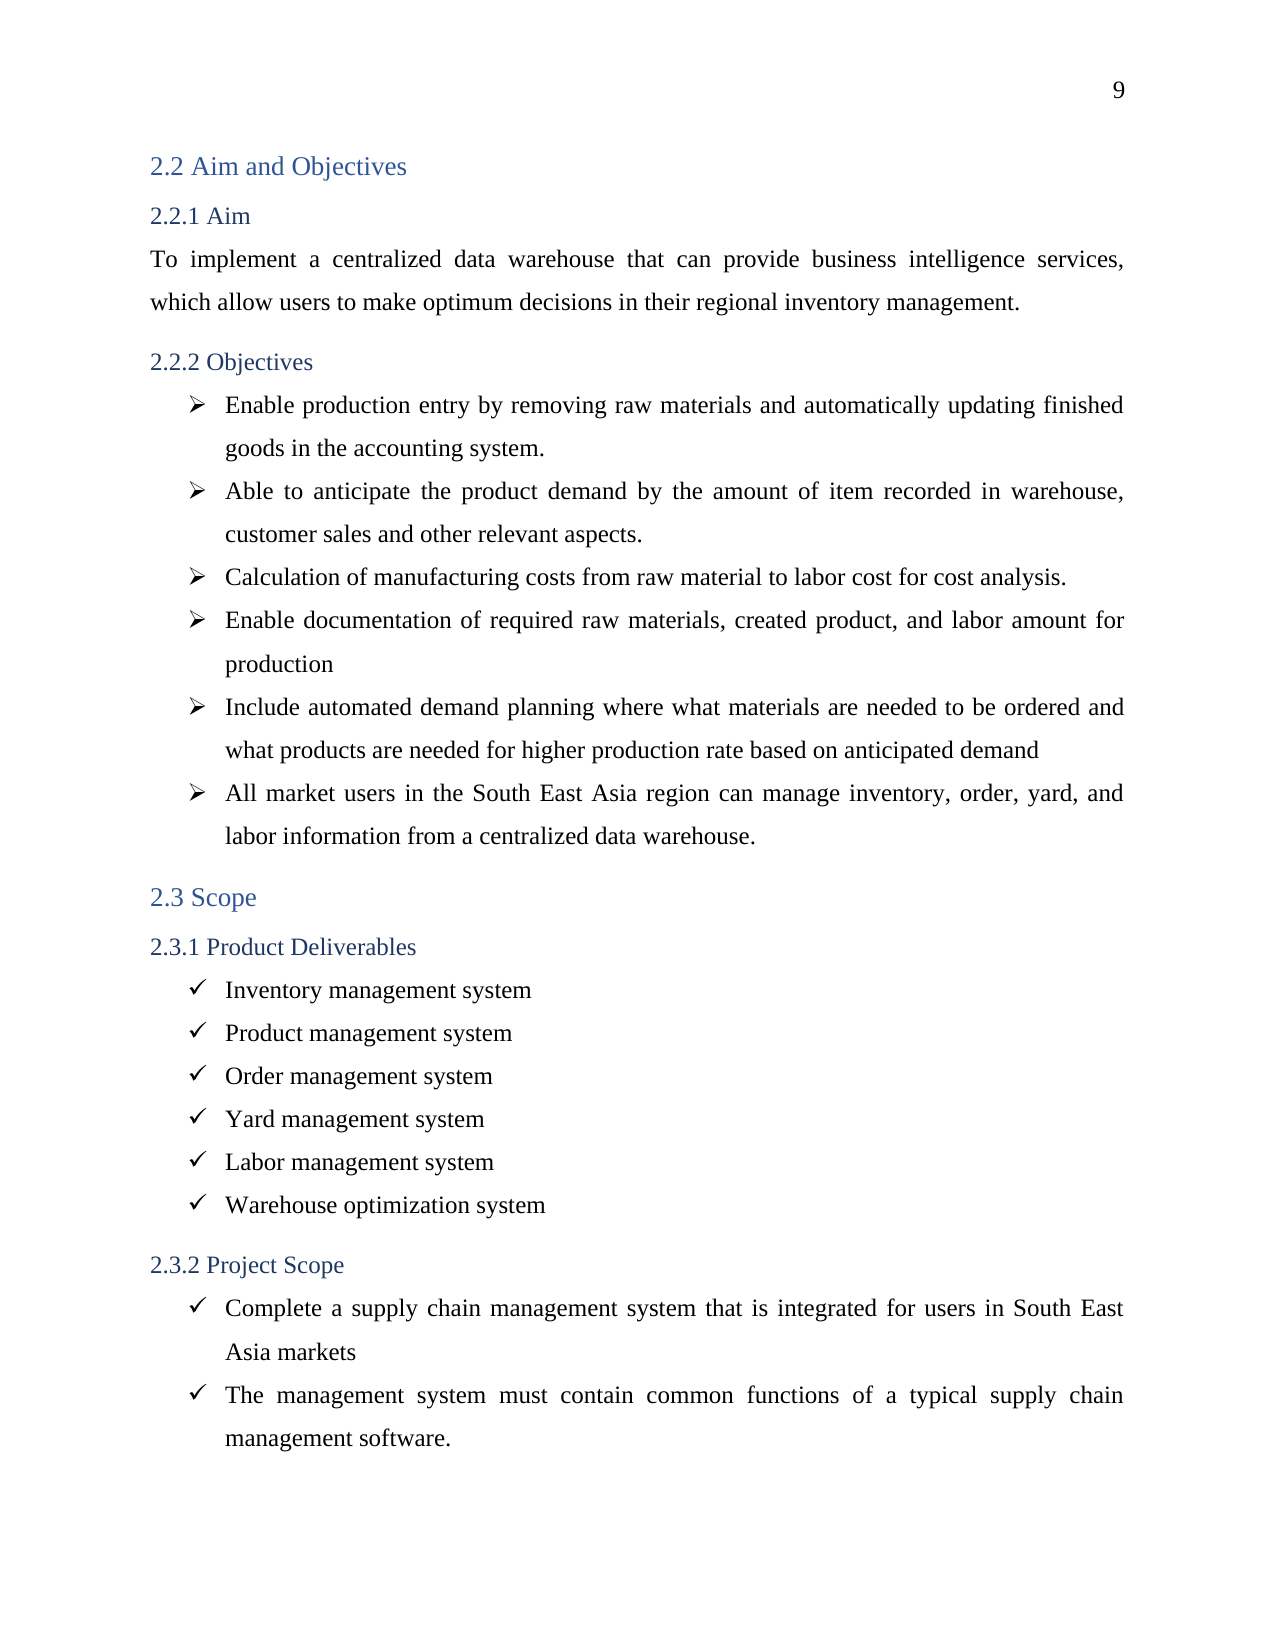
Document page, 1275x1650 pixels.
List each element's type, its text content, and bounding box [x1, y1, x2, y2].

subtitle 2.2.1 Aim [150, 201, 1125, 229]
list Inventory management system [187, 975, 1125, 1004]
subtitle 2.2.2 Objectives [150, 347, 1125, 376]
list Able to anticipate the product demand by the amount of item recorded in warehouse, customer sales and other relevant aspects. [187, 476, 1125, 548]
list Calculation of manufacturing costs from raw material to labor cost for cost analysis. [187, 562, 1125, 591]
subtitle 2.3.2 Project Scope [150, 1250, 1125, 1279]
text To implement a centralized data warehouse that can provide business intelligence services, which allow users to make optimum decisions in their regional inventory management. [150, 244, 1125, 316]
list Include automated demand planning where what materials are needed to be ordered and what products are needed for higher production rate based on anticipated demand [187, 692, 1125, 764]
subtitle 2.3.1 Product Deliverables [150, 932, 1125, 961]
subtitle 2.2 Aim and Objectives [150, 150, 1125, 181]
list All market users in the South East Asia region can manage inventory, order, yard, and labor information from a centralized data warehouse. [187, 778, 1125, 850]
list Order management system [187, 1061, 1125, 1090]
list Enable production entry by removing raw materials and automatically updating finished goods in the accounting system. [187, 390, 1125, 462]
subtitle 2.3 Scope [150, 881, 1125, 912]
list The management system must contain common functions of a typical supply chain management software. [187, 1380, 1125, 1452]
list Complete a supply chain management system that is integrated for users in South East Asia markets [187, 1293, 1125, 1365]
list Labor management system [187, 1147, 1125, 1176]
list Yard management system [187, 1104, 1125, 1133]
list Warehouse optimization system [187, 1191, 1125, 1219]
list Enable documentation of required raw materials, created product, and labor amount for production [187, 606, 1125, 677]
list Product management system [187, 1018, 1125, 1047]
